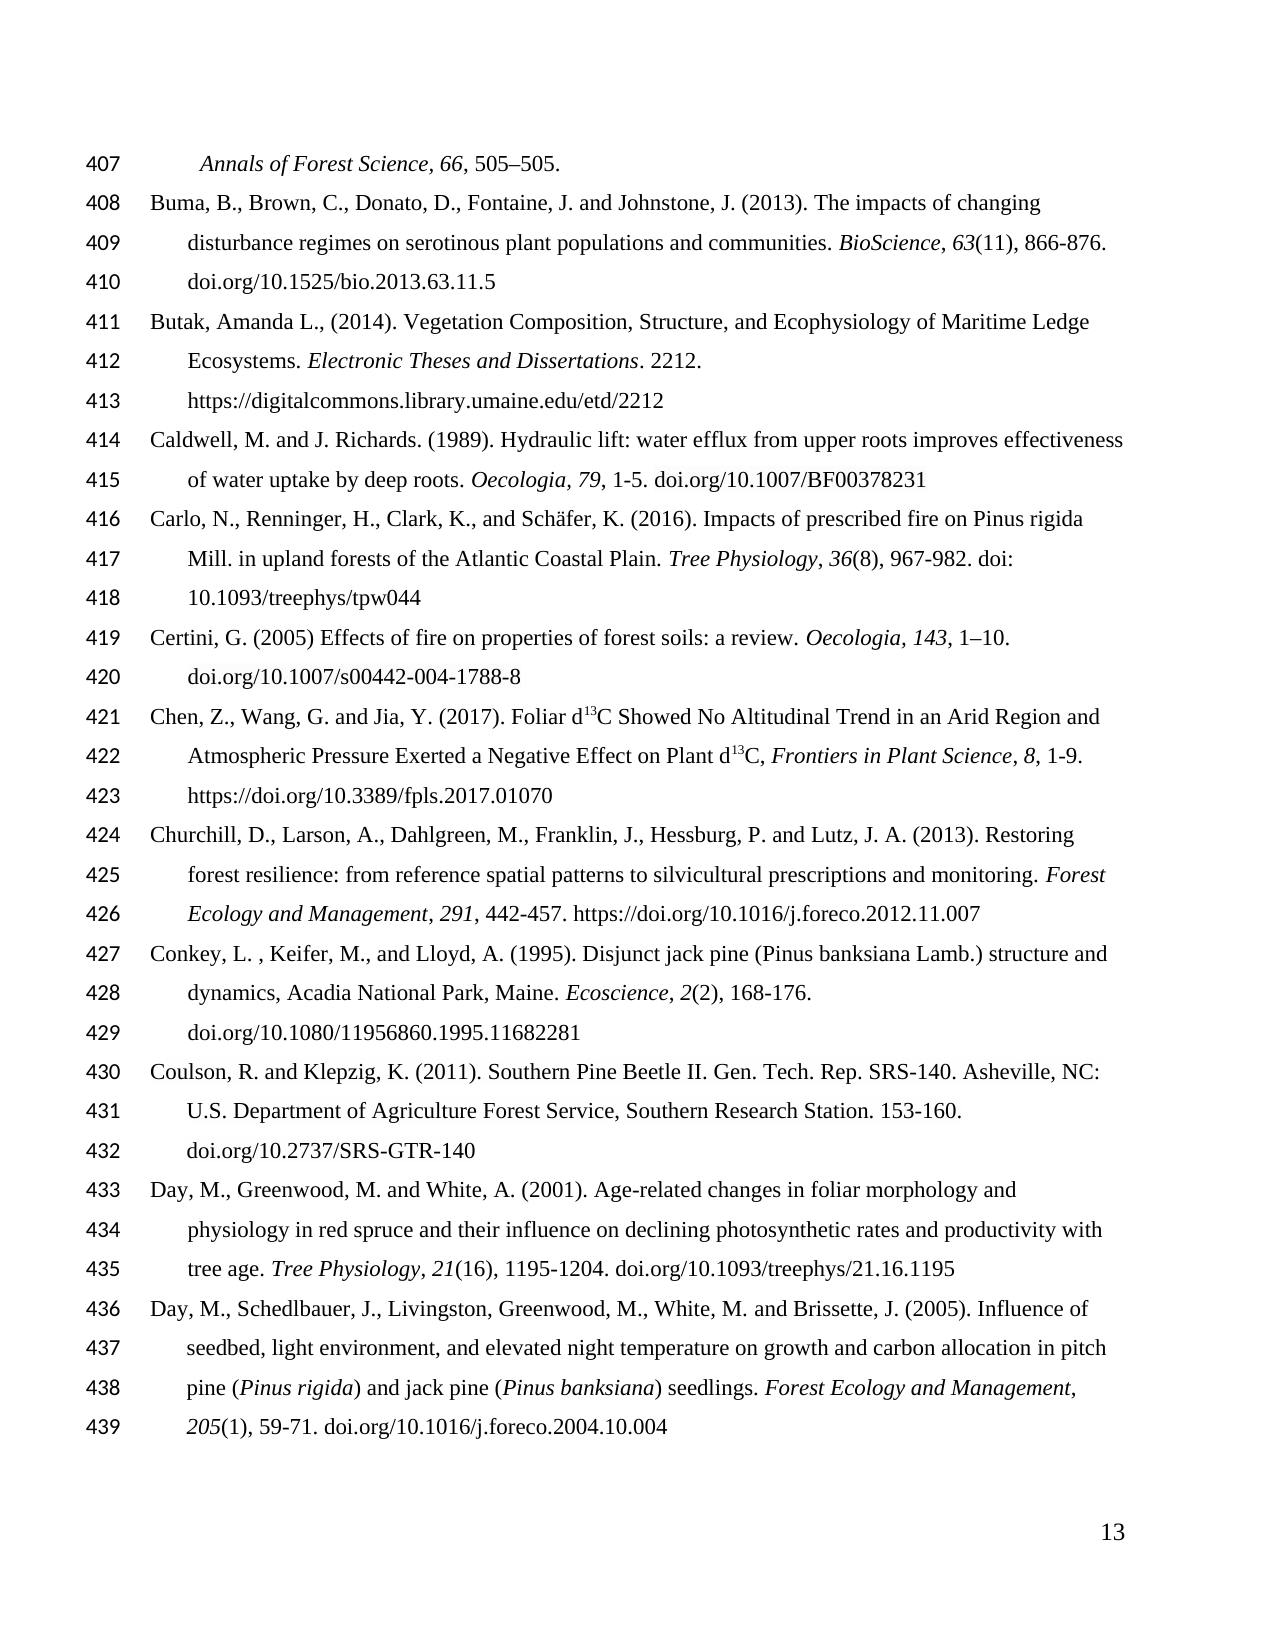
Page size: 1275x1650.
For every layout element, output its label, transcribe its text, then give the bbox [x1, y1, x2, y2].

list Day, M., Greenwood, M. and White, A. (2001). Age-related changes in foliar morphology and physiology in red spruce and their influence on declining photosynthetic rates and productivity with tree age. Tree Physiology, 21(16), 1195-1204. doi.org/10.1093/treephys/21.16.1195 [150, 1176, 1125, 1282]
text Conkey, L. , Keifer, M., and Lloyd, A. (1995). Disjunct jack pine (Pinus banksiana Lamb.) structure and dynamics, Acadia National Park, Maine. Ecoscience, 2(2), 168-176. doi.org/10.1080/11956860.1995.11682281 [150, 939, 1125, 1045]
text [150, 150, 1125, 176]
text Churchill, D., Larson, A., Dahlgreen, M., Franklin, J., Hessburg, P. and Lutz, J. A. (2013). Restoring forest resilience: from reference spatial patterns to silvicultural prescriptions and monitoring. Forest Ecology and Management, 291, 442-457. https://doi.org/10.1016/j.foreco.2012.11.007 [150, 821, 1125, 926]
text Buma, B., Brown, C., Donato, D., Fontaine, J. and Johnstone, J. (2013). The impacts of changing disturbance regimes on serotinous plant populations and communities. BioScience, 63(11), 866-876. doi.org/10.1525/bio.2013.63.11.5 [150, 189, 1125, 295]
text Butak, Amanda L., (2014). Vegetation Composition, Structure, and Ecophysiology of Maritime Ledge Ecosystems. Electronic Theses and Dissertations. 2212. https://digitalcommons.library.umaine.edu/etd/2212 [150, 308, 1125, 413]
text Chen, Z., Wang, G. and Jia, Y. (2017). Foliar d13C Showed No Altitudinal Trend in an Arid Region and Atmospheric Pressure Exerted a Negative Effect on Plant d13C, Frontiers in Plant Science, 8, 1-9. https://doi.org/10.3389/fpls.2017.01070 [150, 703, 1125, 808]
text Day, M., Schedlbauer, J., Livingston, Greenwood, M., White, M. and Brissette, J. (2005). Influence of seedbed, light environment, and elevated night temperature on growth and carbon allocation in pitch pine (Pinus rigida) and jack pine (Pinus banksiana) seedlings. Forest Ecology and Management, 205(1), 59-71. doi.org/10.1016/j.foreco.2004.10.004 [150, 1295, 1125, 1440]
text Carlo, N., Renninger, H., Clark, K., and Schäfer, K. (2016). Impacts of prescribed fire on Pinus rigida Mill. in upland forests of the Atlantic Coastal Plain. Tree Physiology, 36(8), 967-982. doi: 10.1093/treephys/tpw044 [150, 505, 1125, 611]
text Coulson, R. and Klepzig, K. (2011). Southern Pine Beetle II. Gen. Tech. Rep. SRS-140. Asheville, NC: U.S. Department of Agriculture Forest Service, Southern Research Station. 153-160. doi.org/10.2737/SRS-GTR-140 [150, 1058, 1125, 1163]
text Caldwell, M. and J. Richards. (1989). Hydraulic lift: water efflux from upper roots improves effectiveness of water uptake by deep roots. Oecologia, 79, 1-5. doi.org/10.1007/BF00378231 [150, 426, 1125, 492]
text Certini, G. (2005) Effects of fire on properties of forest soils: a review. Oecologia, 143, 1–10. doi.org/10.1007/s00442-004-1788-8 [150, 624, 1125, 689]
